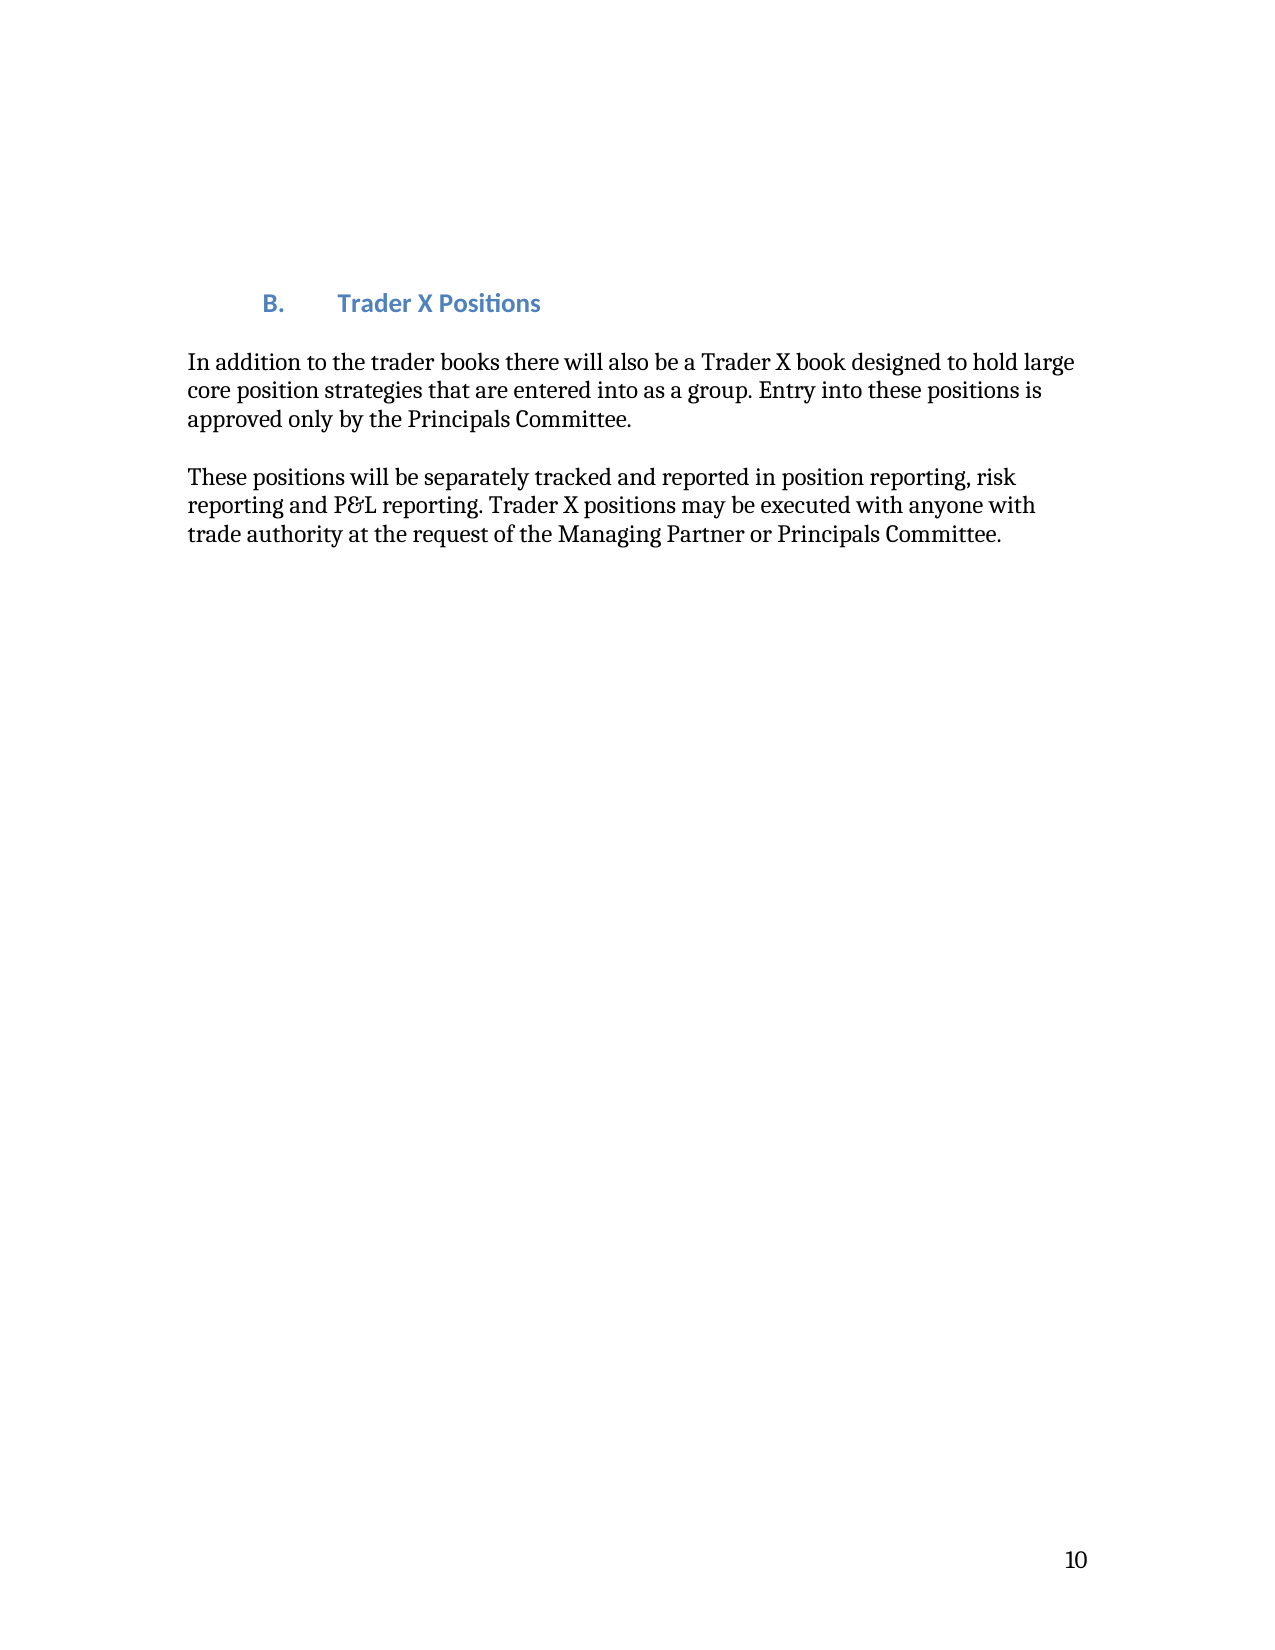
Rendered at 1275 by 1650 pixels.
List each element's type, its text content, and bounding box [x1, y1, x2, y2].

text In addition to the trader books there will also be a Trader X book designed to hold large core position strategies that are entered into as a group. Entry into these positions is approved only by the Principals Committee. [187, 348, 1087, 434]
subtitle Trader X Positions [262, 286, 1087, 319]
text These positions will be separately tracked and reported in position reporting, risk reporting and P&L reporting. Trader X positions may be executed with anyone with trade authority at the request of the Managing Partner or Principals Committee. [187, 463, 1087, 549]
